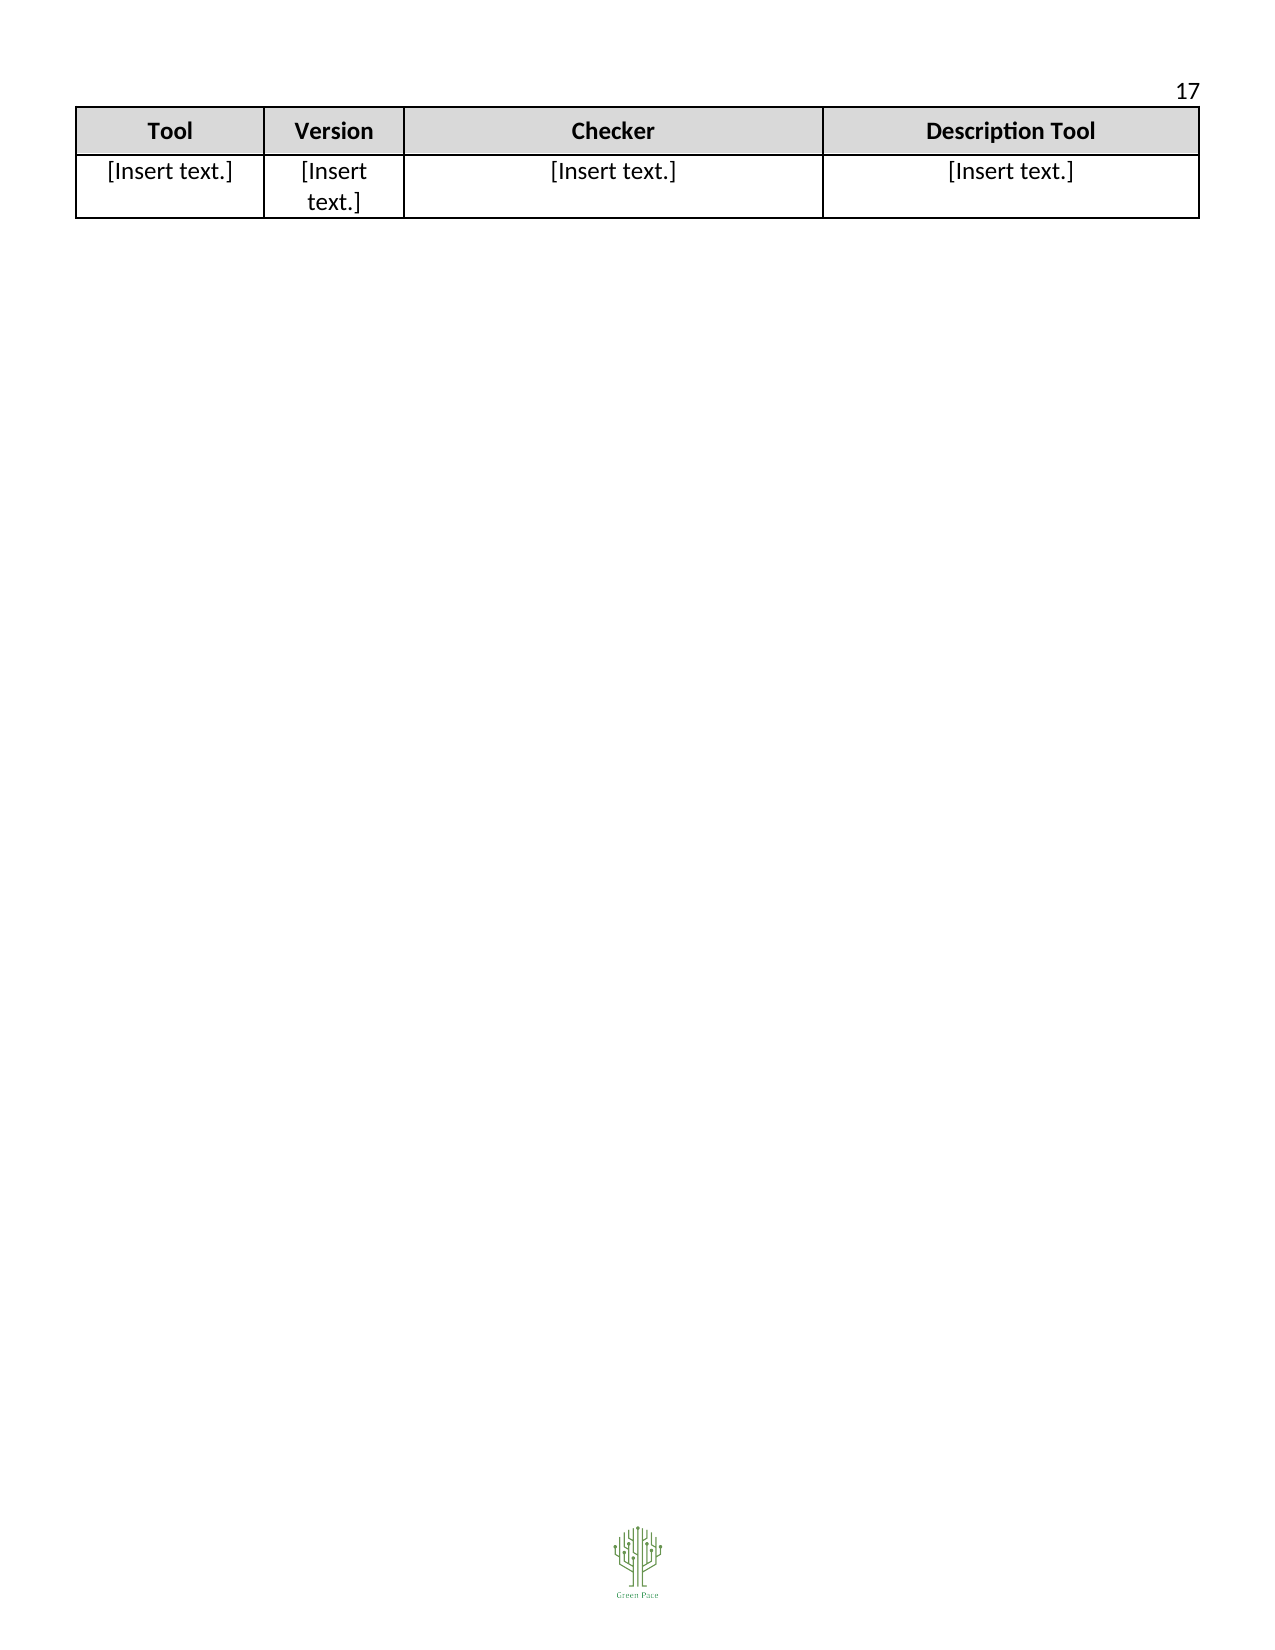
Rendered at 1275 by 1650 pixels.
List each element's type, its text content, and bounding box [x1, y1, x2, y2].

table_header Description Tool [824, 108, 1198, 153]
table_cell [Insert text.] [824, 156, 1198, 217]
table_header Tool [77, 108, 263, 153]
table_header Checker [405, 108, 822, 153]
table_cell [Insert text.] [405, 156, 822, 217]
table_cell [Insert text.] [265, 156, 403, 217]
table_cell [Insert text.] [77, 156, 263, 217]
table_header Version [265, 108, 403, 153]
picture [605, 1521, 670, 1606]
